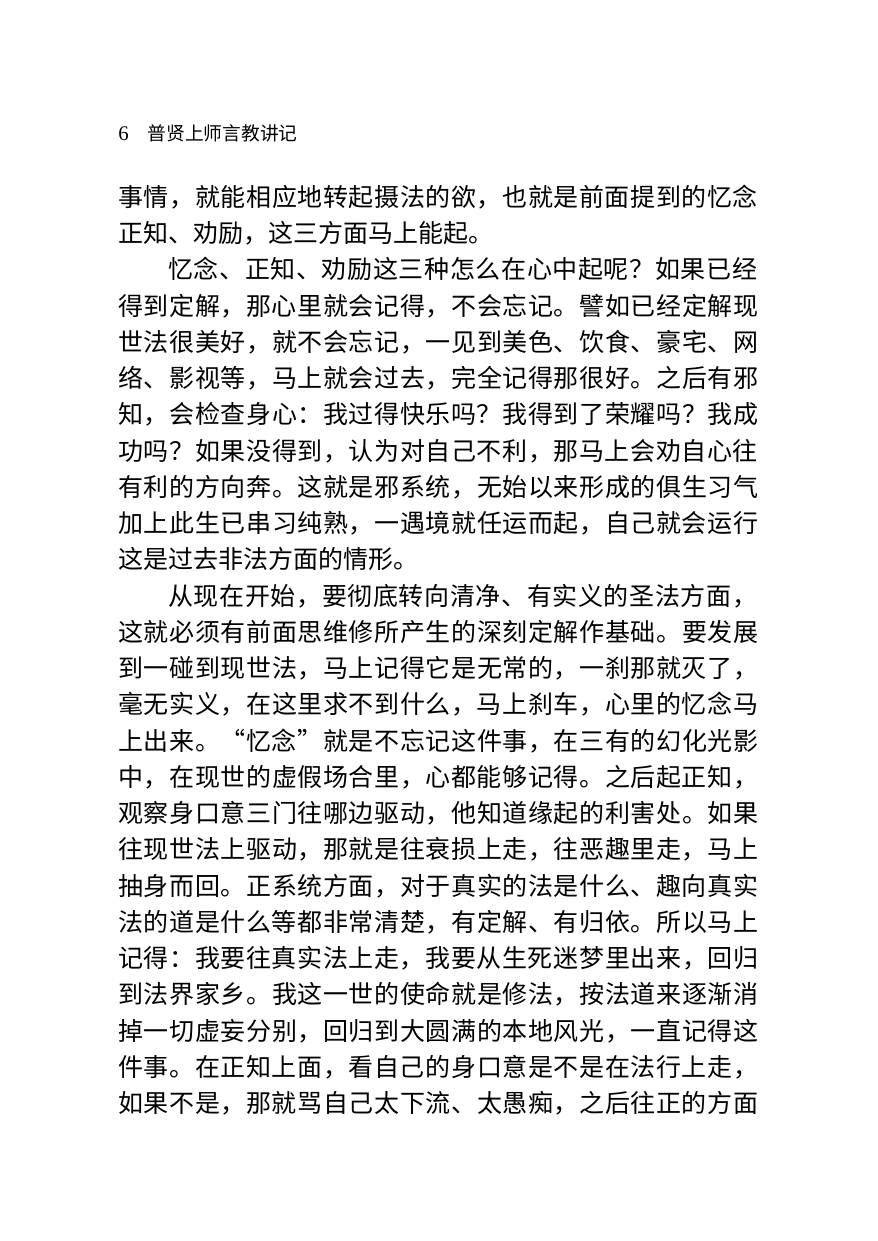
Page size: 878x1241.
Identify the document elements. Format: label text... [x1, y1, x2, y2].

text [118, 576, 759, 1120]
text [118, 177, 759, 250]
text 忆念、正知、劝励这三种怎么在心中起呢？如果已经得到定解，那心里就会记得，不会忘记。譬如已经定解现世法很美好，就不会忘记，一见到美色、饮食、豪宅、网络、影视等，马上就会过去，完全记得那很好。之后有邪知，会检查身心：我过得快乐吗？我得到了荣耀吗？我成功吗？如果没得到，认为对自己不利，那马上会劝自心往有利的方向奔。这就是邪系统，无始以来形成的俱生习气，加上此生已串习纯熟，一遇境就任运而起，自己就会运行。这是过去非法方面的情形。 [118, 250, 759, 576]
